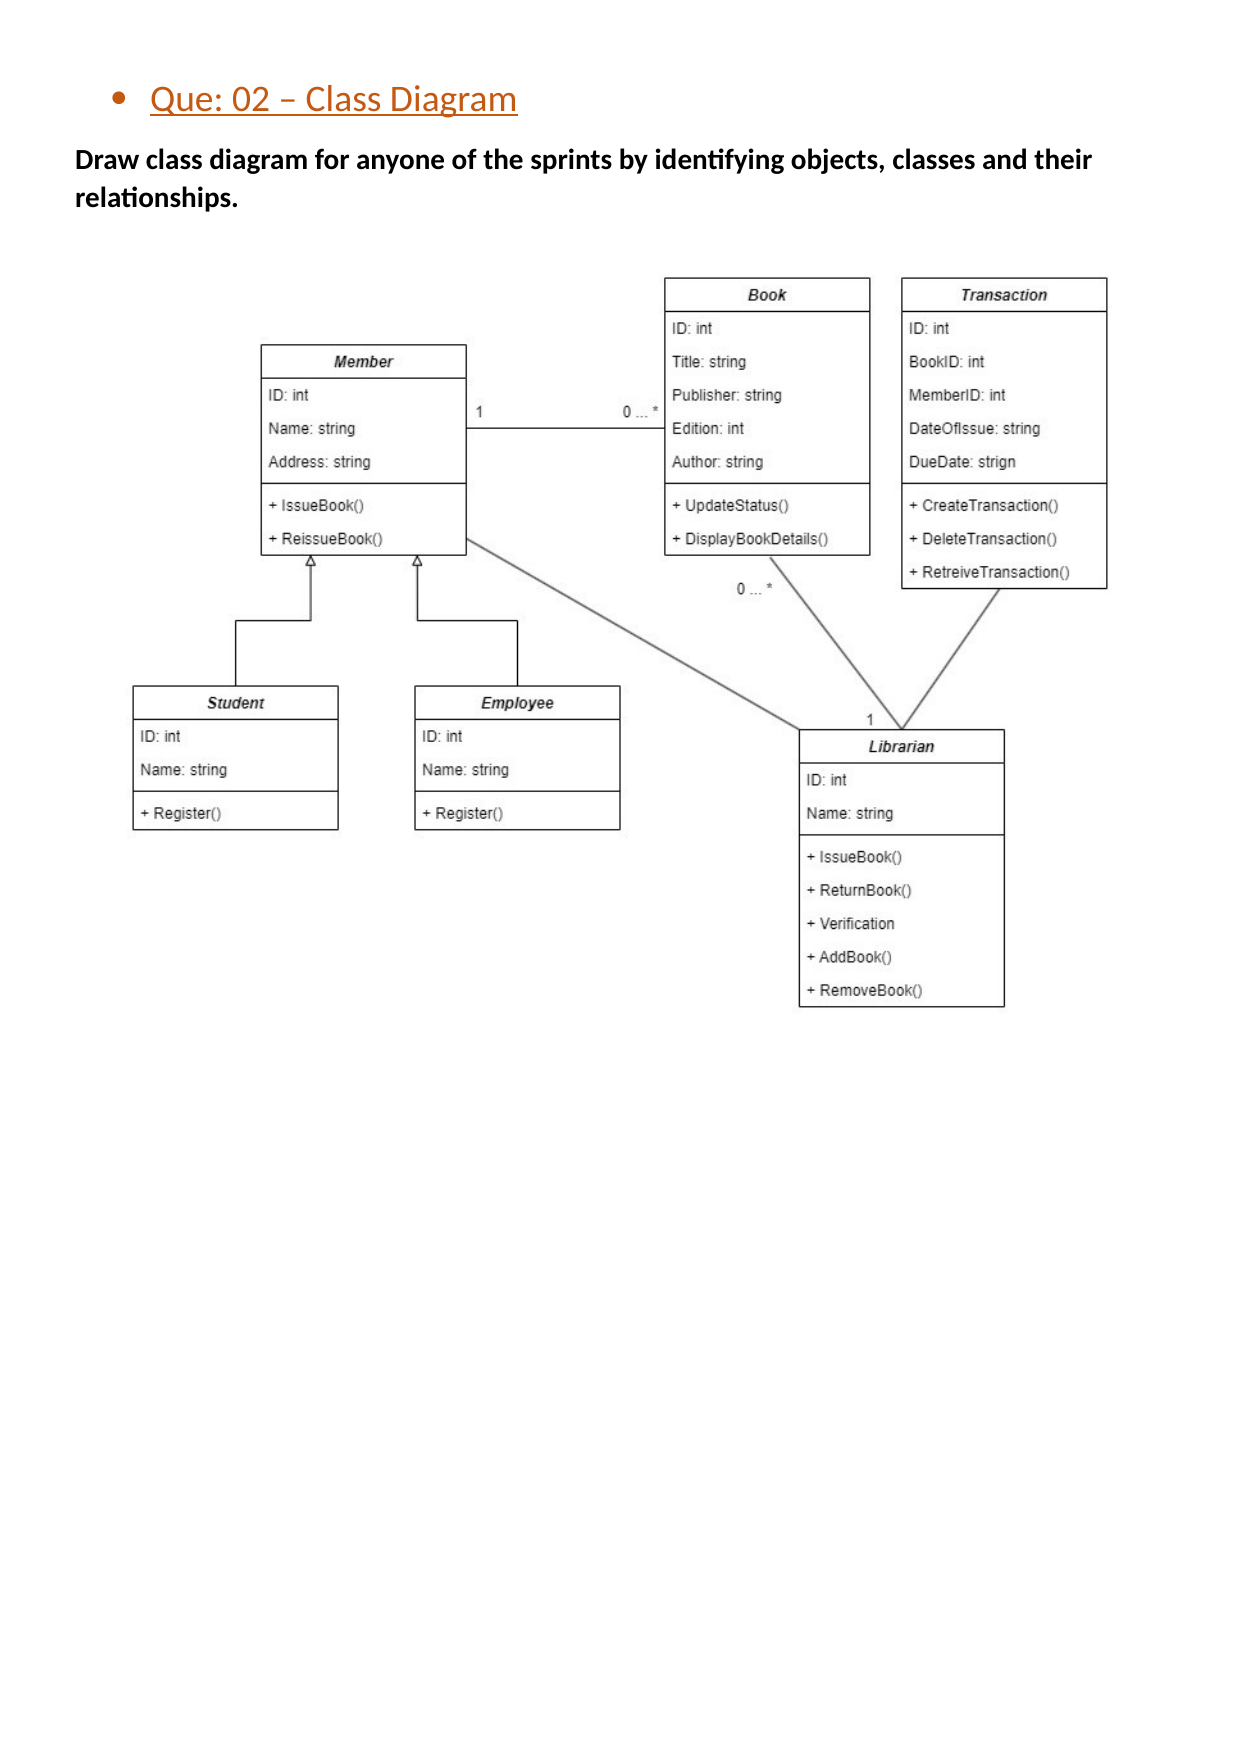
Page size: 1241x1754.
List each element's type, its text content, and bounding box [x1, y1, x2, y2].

picture [75, 234, 1164, 1055]
text Draw class diagram for anyone of the sprints by identifying objects, classes and their relationships. [75, 141, 1165, 215]
list Que: 02 – Class Diagram [112, 75, 1165, 121]
